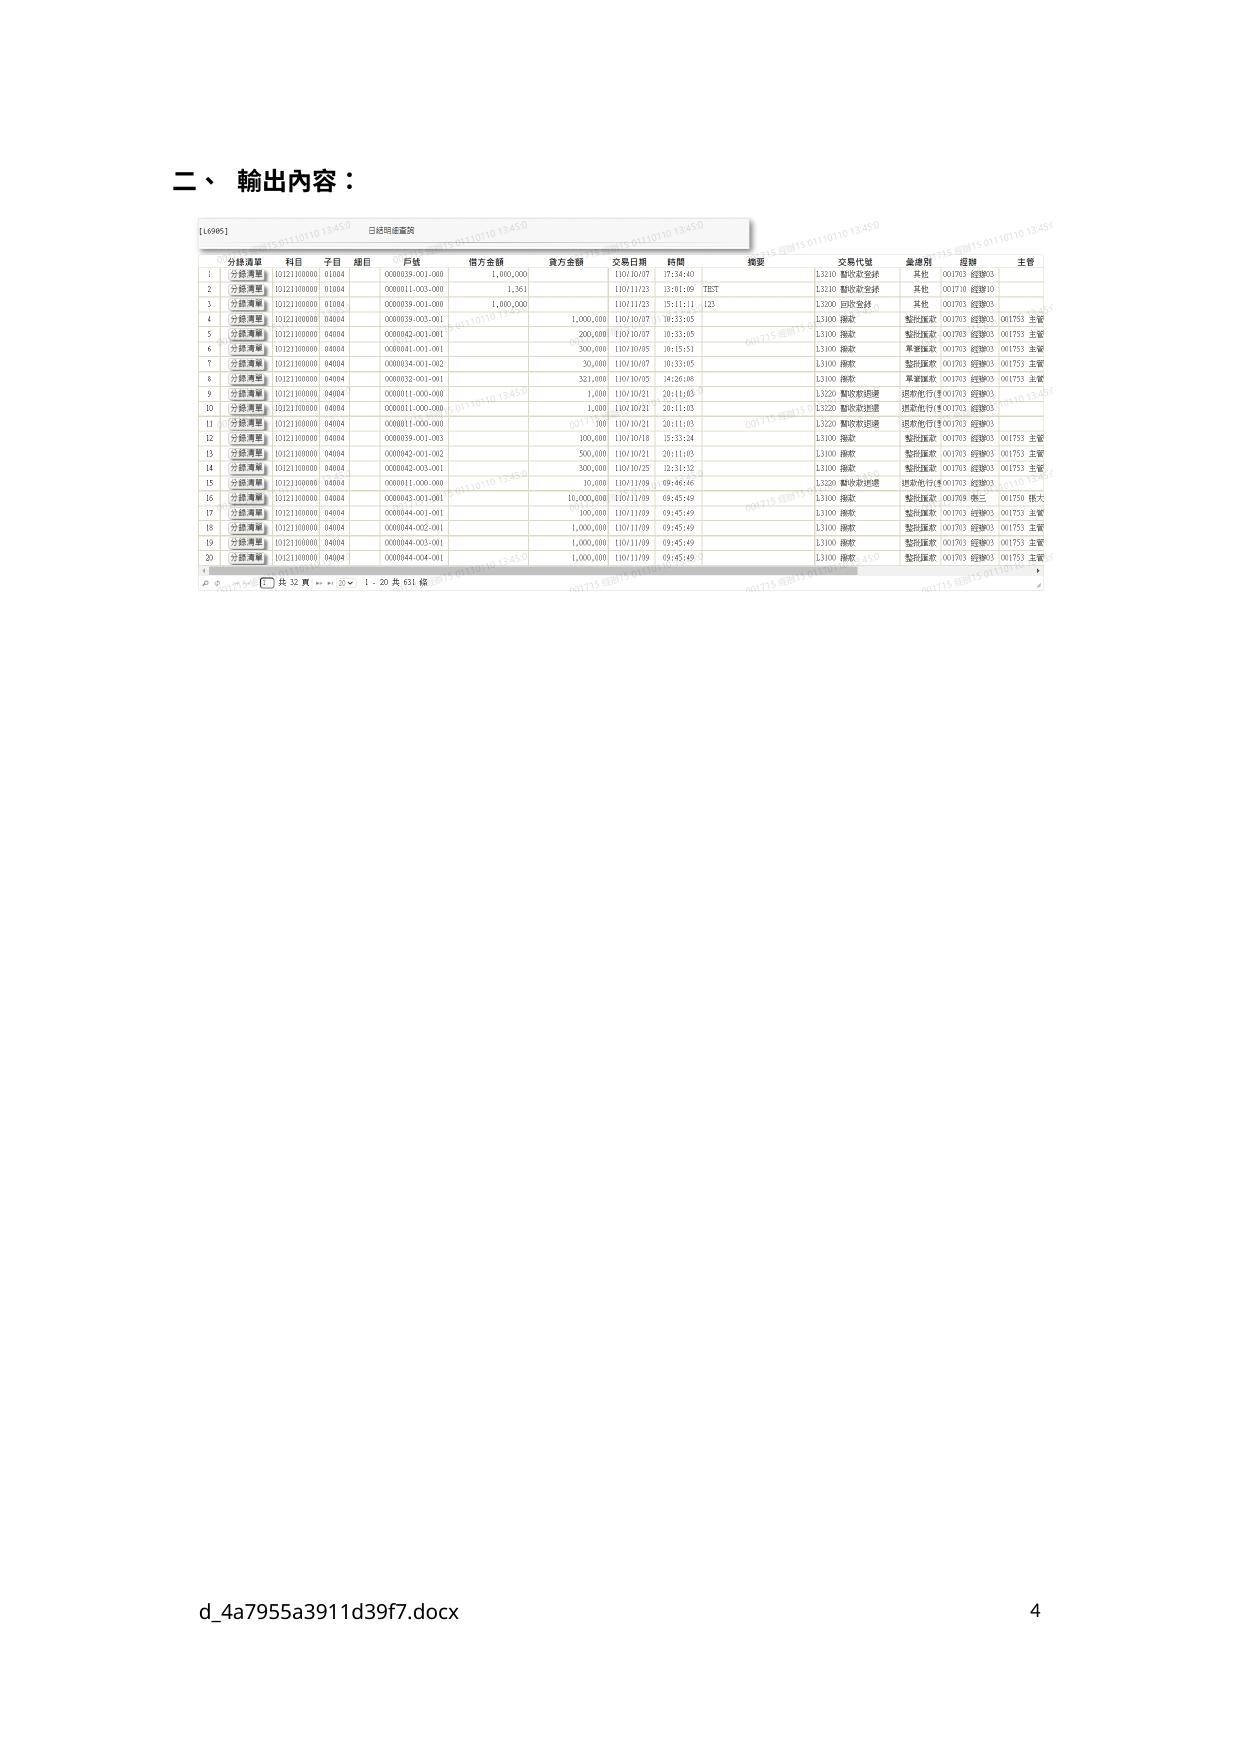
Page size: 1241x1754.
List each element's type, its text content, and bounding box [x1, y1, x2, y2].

subtitle 輸出內容： [173, 161, 1053, 198]
picture [187, 217, 1053, 592]
